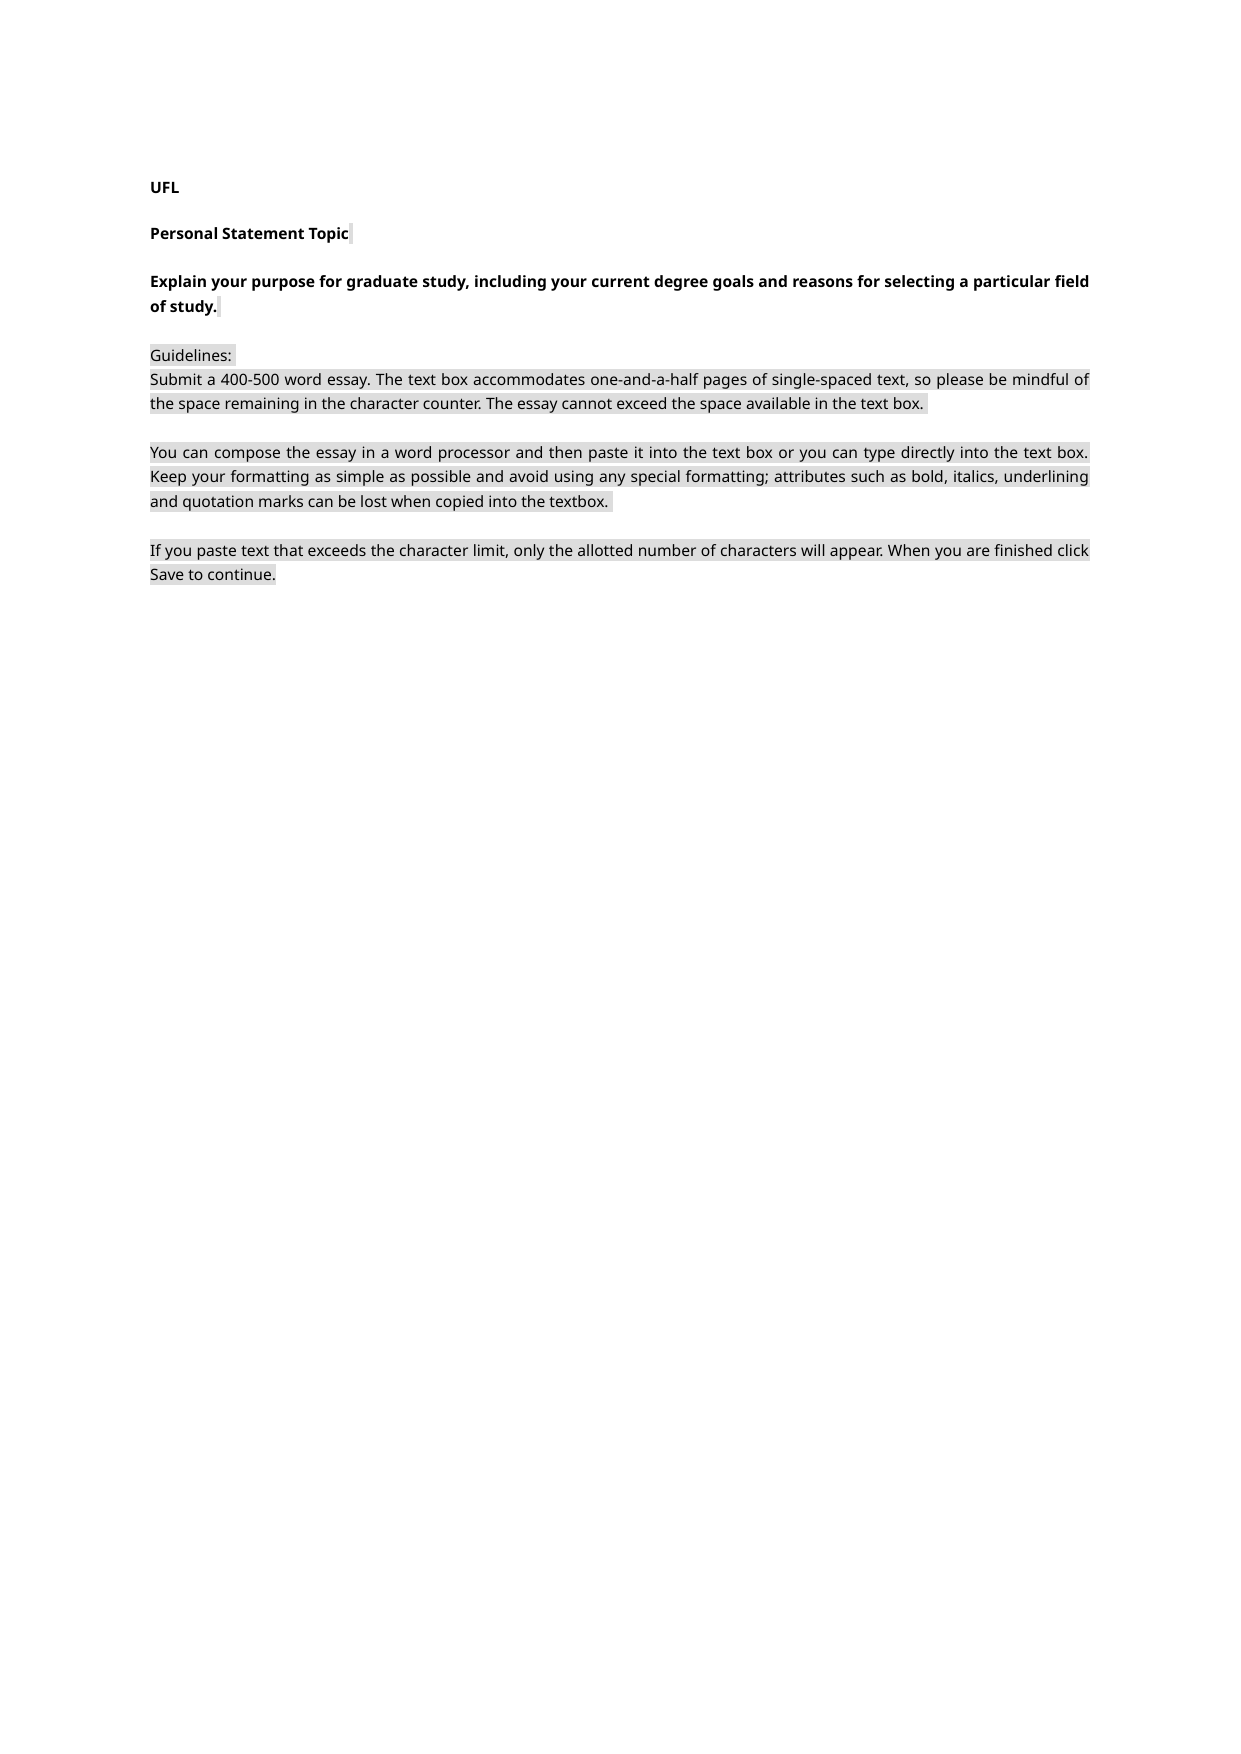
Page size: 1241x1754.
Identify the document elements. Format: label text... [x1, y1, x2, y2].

text Personal Statement Topic Explain your purpose for graduate study, including your current degree goals and reasons for selecting a particular field of study. Guidelines: Submit a 400-500 word essay. The text box accommodates one-and-a-half pages of single-spaced text, so please be mindful of the space remaining in the character counter. The essay cannot exceed the space available in the text box. You can compose the essay in a word processor and then paste it into the text box or you can type directly into the text box. Keep your formatting as simple as possible and avoid using any special formatting; attributes such as bold, italics, underlining and quotation marks can be lost when copied into the textbox. If you paste text that exceeds the character limit, only the allotted number of characters will appear. When you are finished click Save to continue. [150, 222, 1090, 369]
text UFL [150, 177, 1090, 198]
